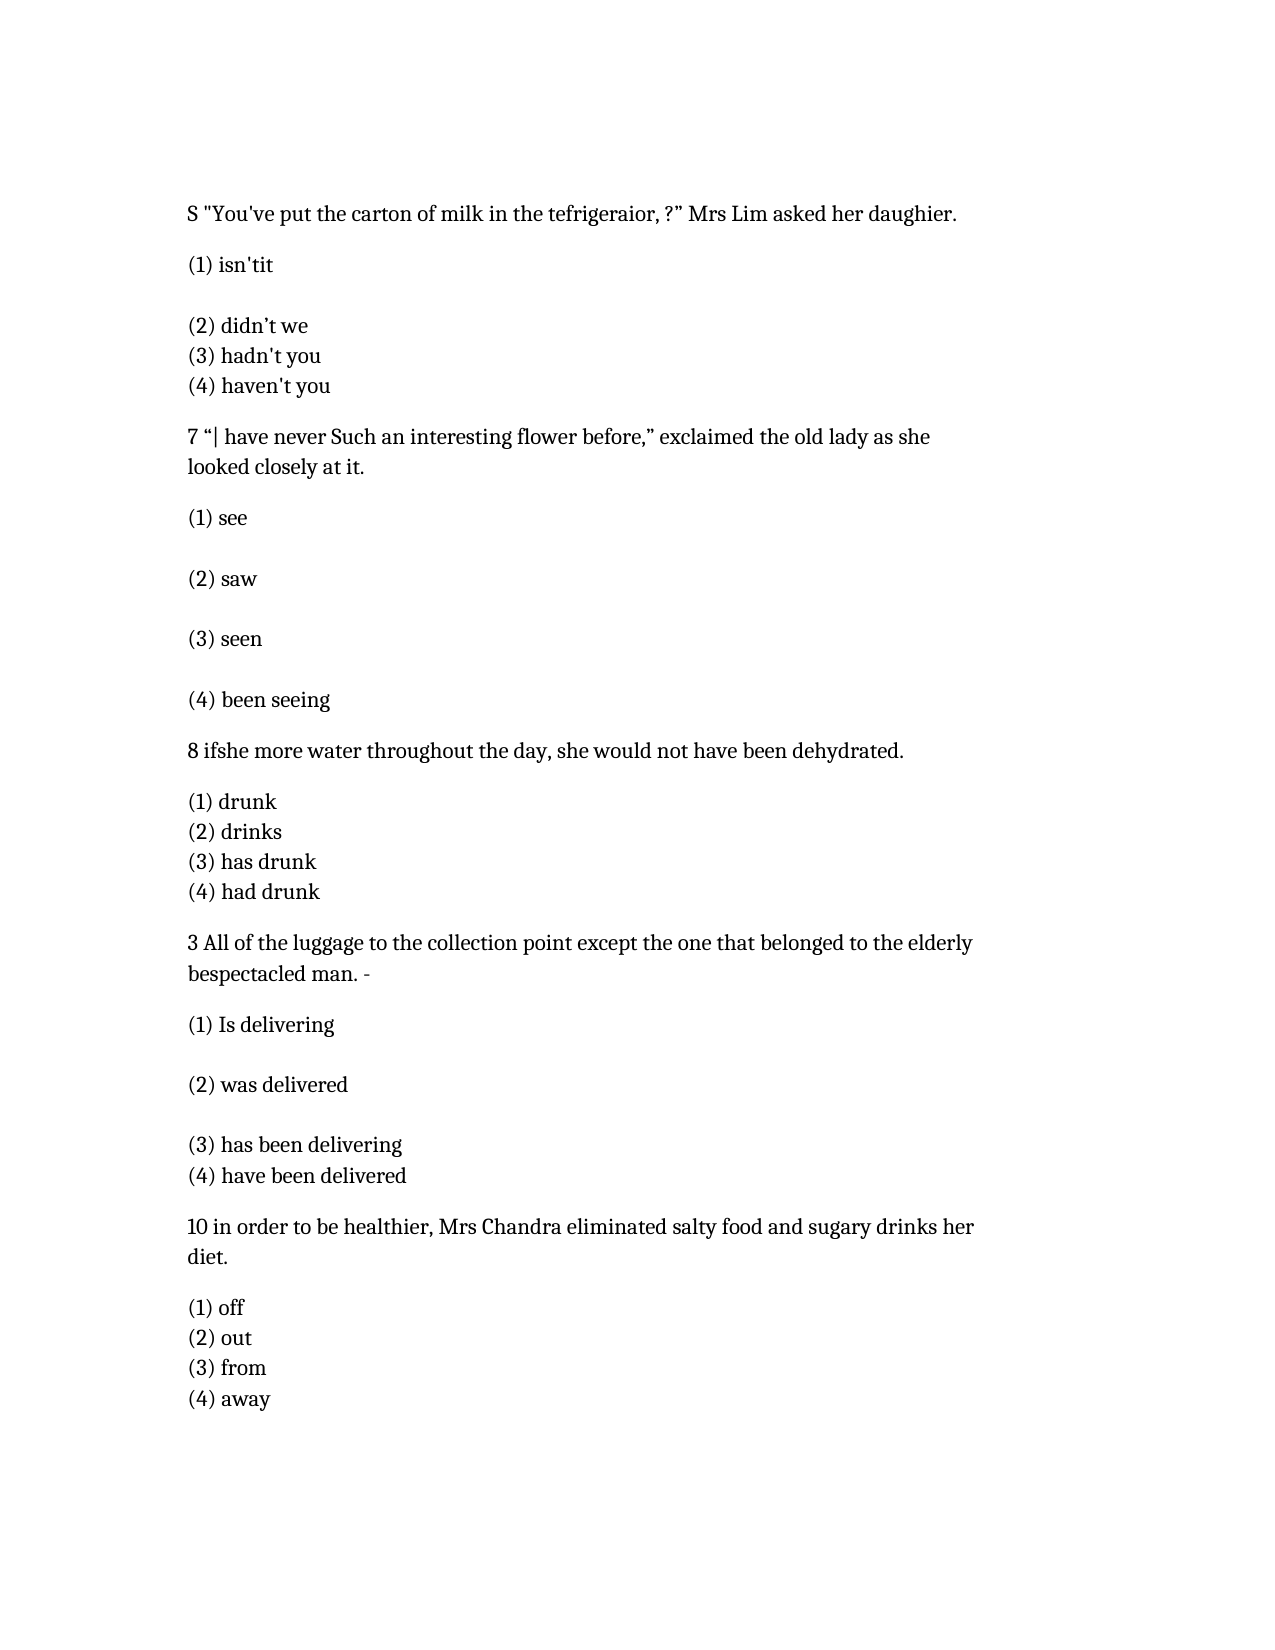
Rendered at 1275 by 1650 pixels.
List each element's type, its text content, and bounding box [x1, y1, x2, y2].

text 7 “| have never Such an interesting flower before,” exclaimed the old lady as she looked closely at it. [187, 424, 1087, 481]
text S "You've put the carton of milk in the tefrigeraior, ?” Mrs Lim asked her daughier. [187, 201, 1087, 227]
text (1) drunk (2) drinks (3) has drunk (4) had drunk [187, 788, 1087, 906]
text (1) off (2) out (3) from (4) away [187, 1295, 1087, 1412]
text (1) see (2) saw (3) seen (4) been seeing [187, 505, 1087, 713]
text 8 ifshe more water throughout the day, she would not have been dehydrated. [187, 737, 1087, 764]
text 3 All of the luggage to the collection point except the one that belonged to the elderly bespectacled man. - [187, 930, 1087, 987]
text (1) Is delivering (2) was delivered (3) has been delivering (4) have been delivered [187, 1011, 1087, 1189]
text 10 in order to be healthier, Mrs Chandra eliminated salty food and sugary drinks her diet. [187, 1213, 1087, 1270]
text (1) isn'tit (2) didn’t we (3) hadn't you (4) haven't you [187, 252, 1087, 399]
